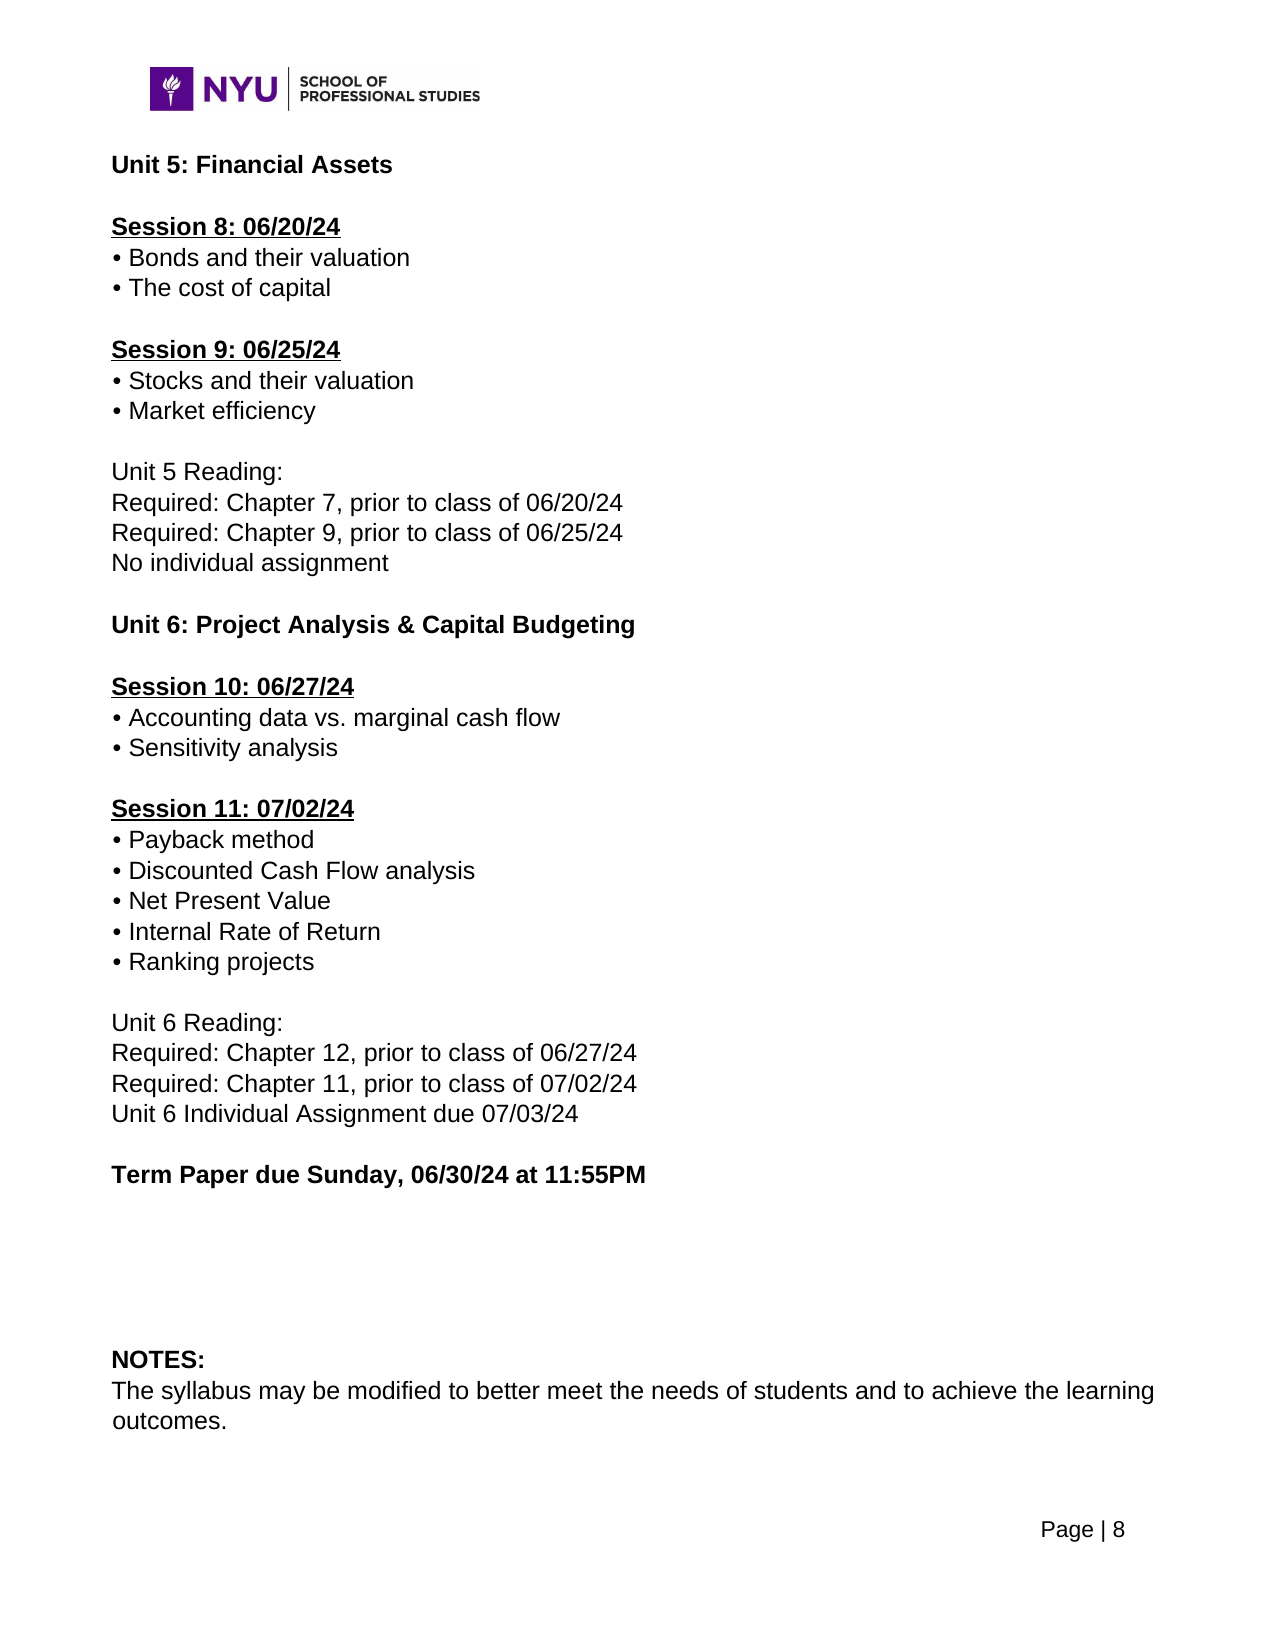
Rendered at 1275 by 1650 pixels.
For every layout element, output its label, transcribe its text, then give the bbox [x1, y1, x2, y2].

text Unit 6 Individual Assignment due 07/03/24 [111, 1099, 1164, 1128]
list Market efficiency [112, 396, 1164, 425]
list Net Present Value [112, 886, 1164, 915]
text The syllabus may be modified to better meet the needs of students and to achieve the learning outcomes. [111, 1376, 1164, 1434]
picture [150, 67, 480, 111]
subtitle Unit 5: Financial Assets [111, 150, 1169, 179]
text NOTES: [111, 1345, 1169, 1374]
subtitle Session 9: 06/25/24 [111, 335, 1162, 363]
list Payback method [112, 826, 1164, 854]
list Ranking projects [112, 947, 1164, 976]
subtitle Session 8: 06/20/24 [111, 212, 1162, 241]
list The cost of capital [112, 273, 1164, 302]
text Required: Chapter 9, prior to class of 06/25/24 [111, 518, 1164, 547]
list Stocks and their valuation [112, 366, 1164, 394]
text No individual assignment [111, 548, 1164, 577]
text Required: Chapter 11, prior to class of 07/02/24 [111, 1069, 1164, 1097]
text Term Paper due Sunday, 06/30/24 at 11:55PM [111, 1160, 1164, 1188]
text Required: Chapter 7, prior to class of 06/20/24 [111, 488, 1164, 516]
list Discounted Cash Flow analysis [112, 856, 1164, 884]
list Sensitivity analysis [112, 733, 1164, 762]
text Required: Chapter 12, prior to class of 06/27/24 [111, 1038, 1164, 1067]
list Bonds and their valuation [112, 243, 1164, 272]
list Internal Rate of Return [112, 916, 1164, 945]
subtitle Session 10: 06/27/24 [111, 672, 1162, 701]
text Unit 6 Reading: [111, 1008, 1164, 1037]
subtitle Session 11: 07/02/24 [111, 794, 1162, 823]
subtitle Unit 6: Project Analysis & Capital Budgeting [111, 610, 1169, 638]
list Accounting data vs. marginal cash flow [112, 703, 1164, 732]
text Unit 5 Reading: [111, 457, 1164, 486]
